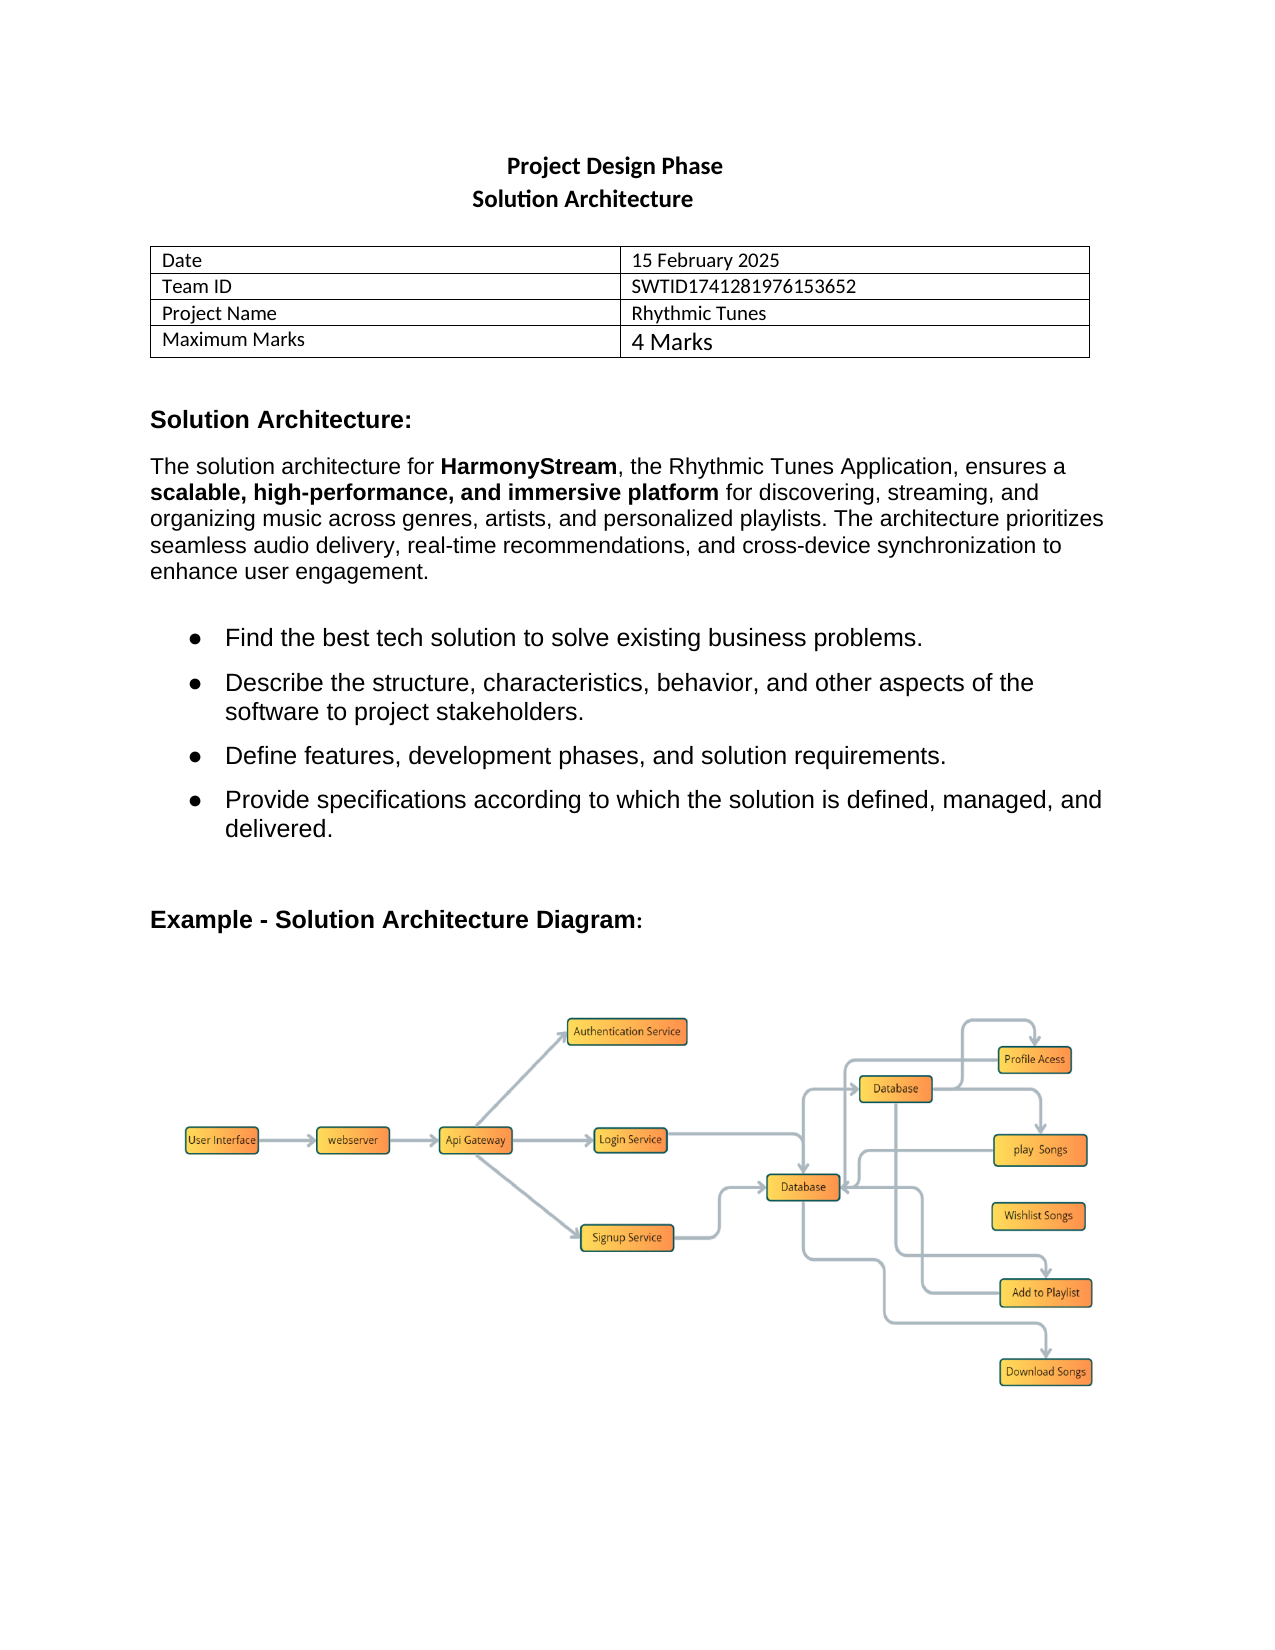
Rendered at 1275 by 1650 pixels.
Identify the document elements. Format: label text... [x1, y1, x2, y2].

text Example - Solution Architecture Diagram: [150, 905, 1125, 934]
table_cell SWTID1741281976153652 [621, 274, 1089, 299]
text The solution architecture for HarmonyStream, the Rhythmic Tunes Application, ensures a scalable, high-performance, and immersive platform for discovering, streaming, and organizing music across genres, artists, and personalized playlists. The architecture prioritizes seamless audio delivery, real-time recommendations, and cross-device synchronization to enhance user engagement. [150, 453, 1125, 584]
table_cell Maximum Marks [151, 326, 620, 357]
text Project Design Phase [150, 150, 1125, 181]
table_cell Team ID [151, 274, 620, 299]
list Provide specifications according to which the solution is defined, managed, and delivered. [187, 785, 1125, 843]
picture [150, 1000, 1125, 1409]
text Solution Architecture: [150, 405, 1125, 434]
table_header 15 February 2025 [621, 247, 1089, 272]
table_cell Rhythmic Tunes [621, 300, 1089, 325]
list Define features, development phases, and solution requirements. [187, 741, 1125, 770]
table_cell 4 Marks [621, 326, 1089, 357]
table_cell Project Name [151, 300, 620, 325]
list Find the best tech solution to solve existing business problems. [187, 623, 1125, 652]
list Describe the structure, characteristics, behavior, and other aspects of the software to project stakeholders. [187, 668, 1125, 725]
table_header Date [151, 247, 620, 272]
text Solution Architecture [150, 183, 1125, 213]
